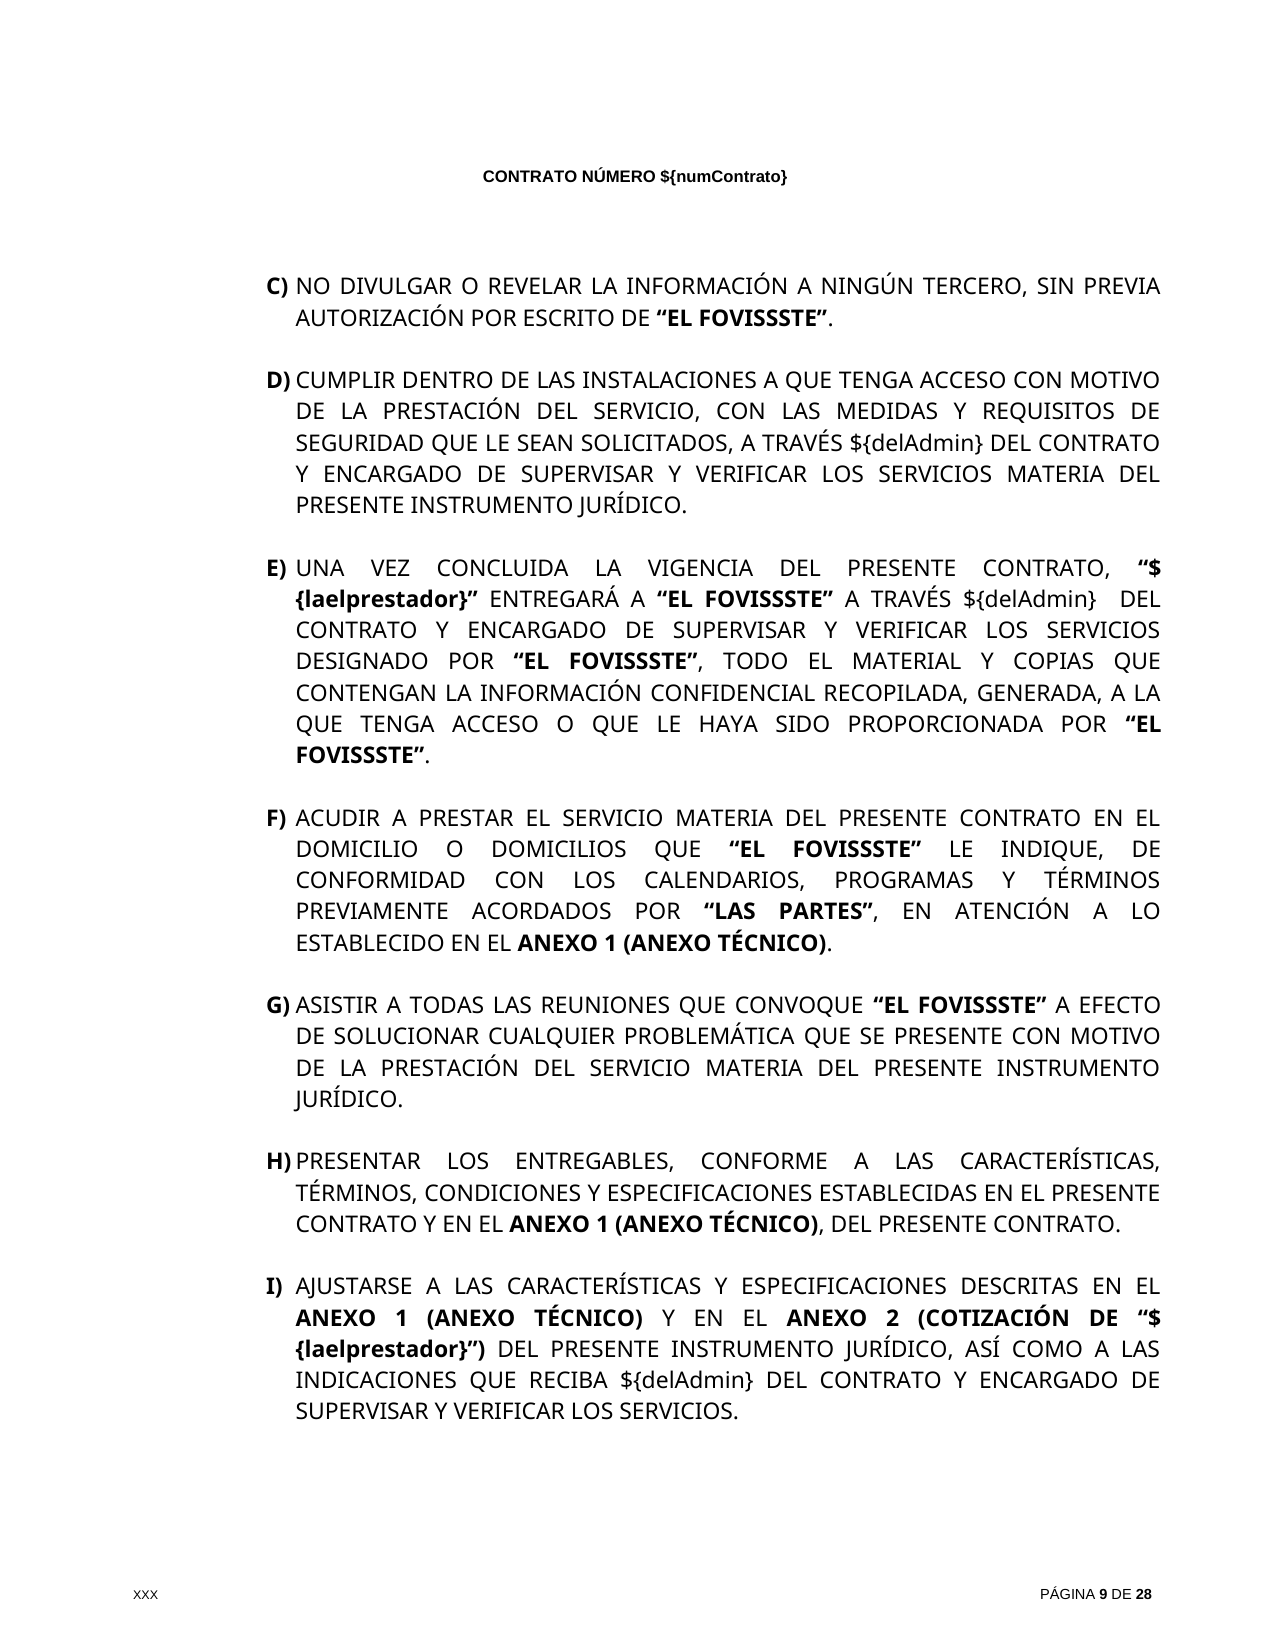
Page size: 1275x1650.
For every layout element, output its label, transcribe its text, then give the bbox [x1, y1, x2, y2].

list ACUDIR A PRESTAR EL SERVICIO MATERIA DEL PRESENTE CONTRATO EN EL DOMICILIO O DOMICILIOS QUE “EL FOVISSSTE” LE INDIQUE, DE CONFORMIDAD CON LOS CALENDARIOS, PROGRAMAS Y TÉRMINOS PREVIAMENTE ACORDADOS POR “LAS PARTES”, EN ATENCIÓN A LO ESTABLECIDO EN EL ANEXO 1 (ANEXO TÉCNICO). [266, 801, 1161, 958]
list ASISTIR A TODAS LAS REUNIONES QUE CONVOQUE “EL FOVISSSTE” A EFECTO DE SOLUCIONAR CUALQUIER PROBLEMÁTICA QUE SE PRESENTE CON MOTIVO DE LA PRESTACIÓN DEL SERVICIO MATERIA DEL PRESENTE INSTRUMENTO JURÍDICO. [266, 989, 1161, 1114]
list AJUSTARSE A LAS CARACTERÍSTICAS Y ESPECIFICACIONES DESCRITAS EN EL ANEXO 1 (ANEXO TÉCNICO) Y EN EL ANEXO 2 (COTIZACIÓN DE “${laelprestador}”) DEL PRESENTE INSTRUMENTO JURÍDICO, ASÍ COMO A LAS INDICACIONES QUE RECIBA ${delAdmin} DEL CONTRATO Y ENCARGADO DE SUPERVISAR Y VERIFICAR LOS SERVICIOS. [266, 1270, 1161, 1426]
list NO DIVULGAR O REVELAR LA INFORMACIÓN A NINGÚN TERCERO, SIN PREVIA AUTORIZACIÓN POR ESCRITO DE “EL FOVISSSTE”. [266, 270, 1161, 333]
list CUMPLIR DENTRO DE LAS INSTALACIONES A QUE TENGA ACCESO CON MOTIVO DE LA PRESTACIÓN DEL SERVICIO, CON LAS MEDIDAS Y REQUISITOS DE SEGURIDAD QUE LE SEAN SOLICITADOS, A TRAVÉS ${delAdmin} DEL CONTRATO Y ENCARGADO DE SUPERVISAR Y VERIFICAR LOS SERVICIOS MATERIA DEL PRESENTE INSTRUMENTO JURÍDICO. [266, 364, 1161, 520]
list PRESENTAR LOS ENTREGABLES, CONFORME A LAS CARACTERÍSTICAS, TÉRMINOS, CONDICIONES Y ESPECIFICACIONES ESTABLECIDAS EN EL PRESENTE CONTRATO Y EN EL ANEXO 1 (ANEXO TÉCNICO), DEL PRESENTE CONTRATO. [266, 1145, 1161, 1239]
list UNA VEZ CONCLUIDA LA VIGENCIA DEL PRESENTE CONTRATO, “${laelprestador}” ENTREGARÁ A “EL FOVISSSTE” A TRAVÉS ${delAdmin} DEL CONTRATO Y ENCARGADO DE SUPERVISAR Y VERIFICAR LOS SERVICIOS DESIGNADO POR “EL FOVISSSTE”, TODO EL MATERIAL Y COPIAS QUE CONTENGAN LA INFORMACIÓN CONFIDENCIAL RECOPILADA, GENERADA, A LA QUE TENGA ACCESO O QUE LE HAYA SIDO PROPORCIONADA POR “EL FOVISSSTE”. [266, 551, 1161, 770]
